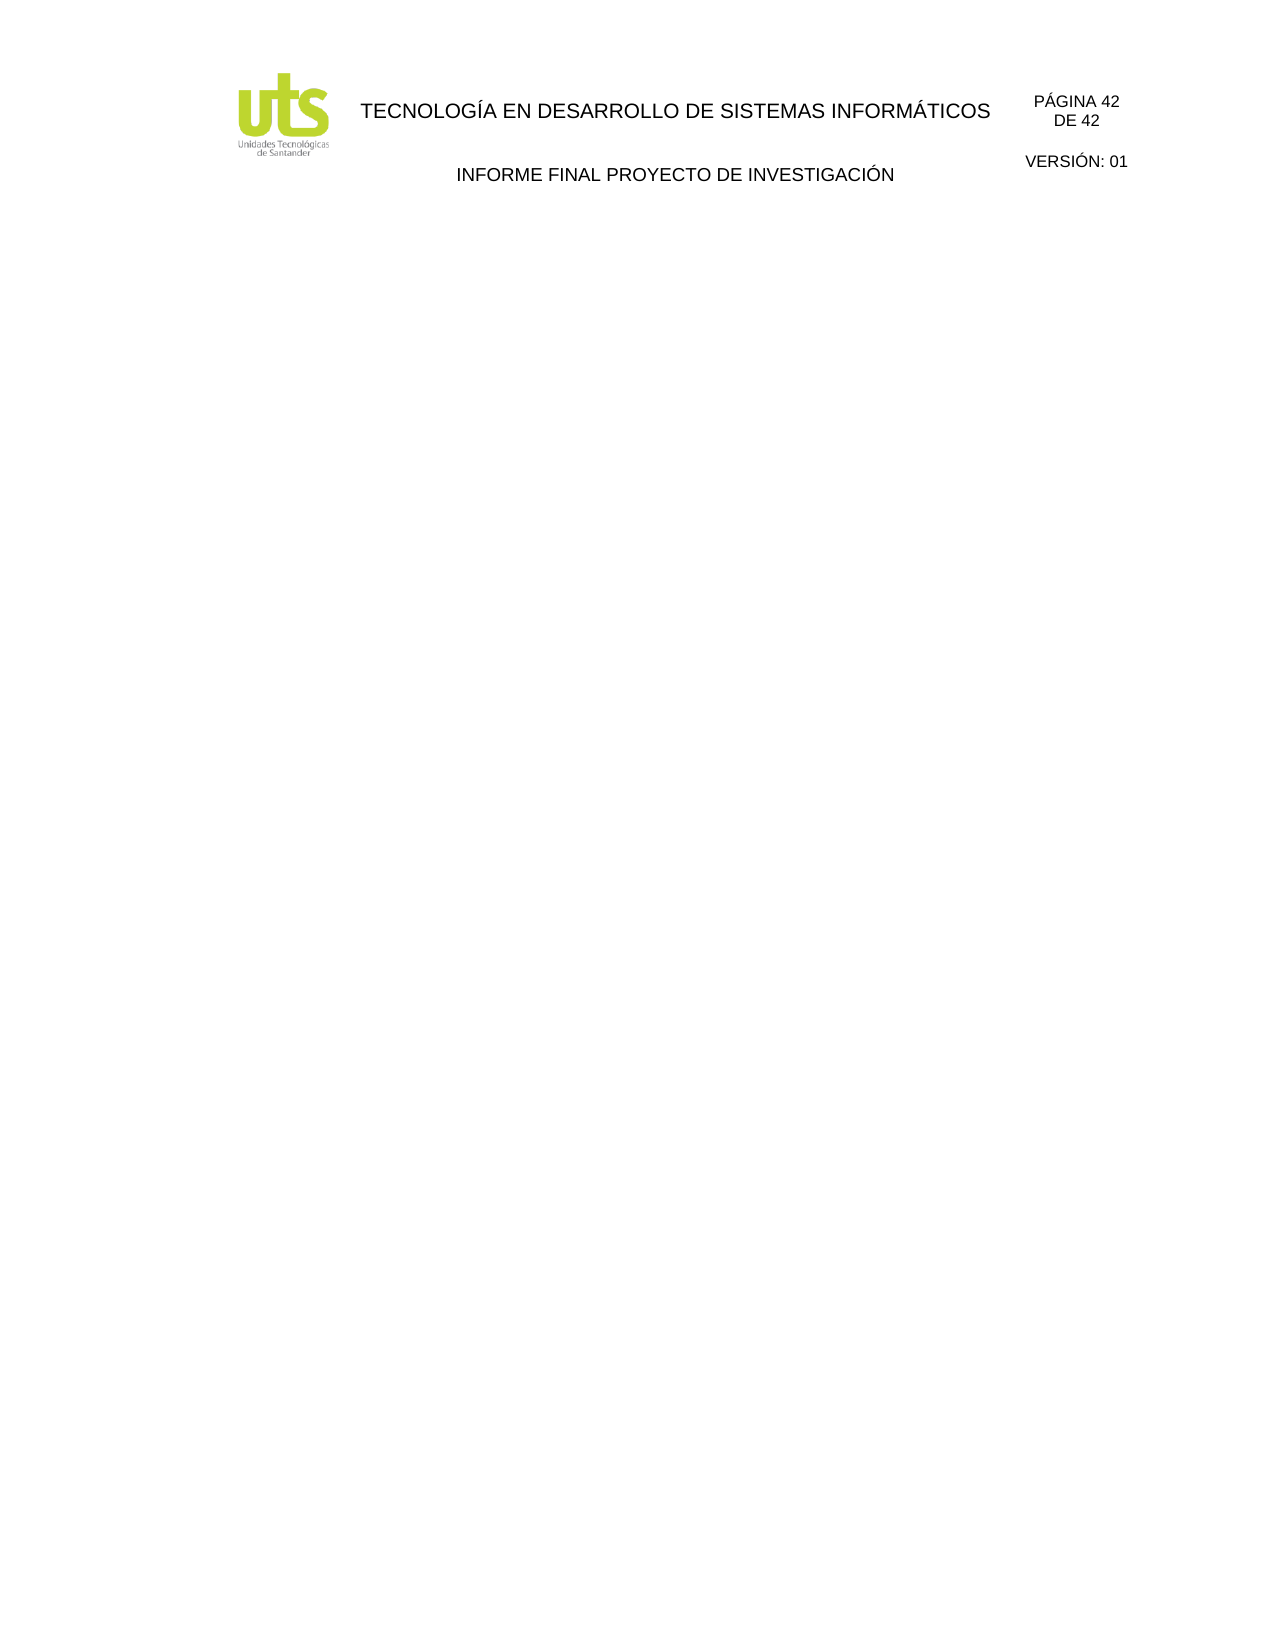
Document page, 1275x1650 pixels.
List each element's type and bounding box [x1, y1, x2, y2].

picture [238, 73, 329, 156]
